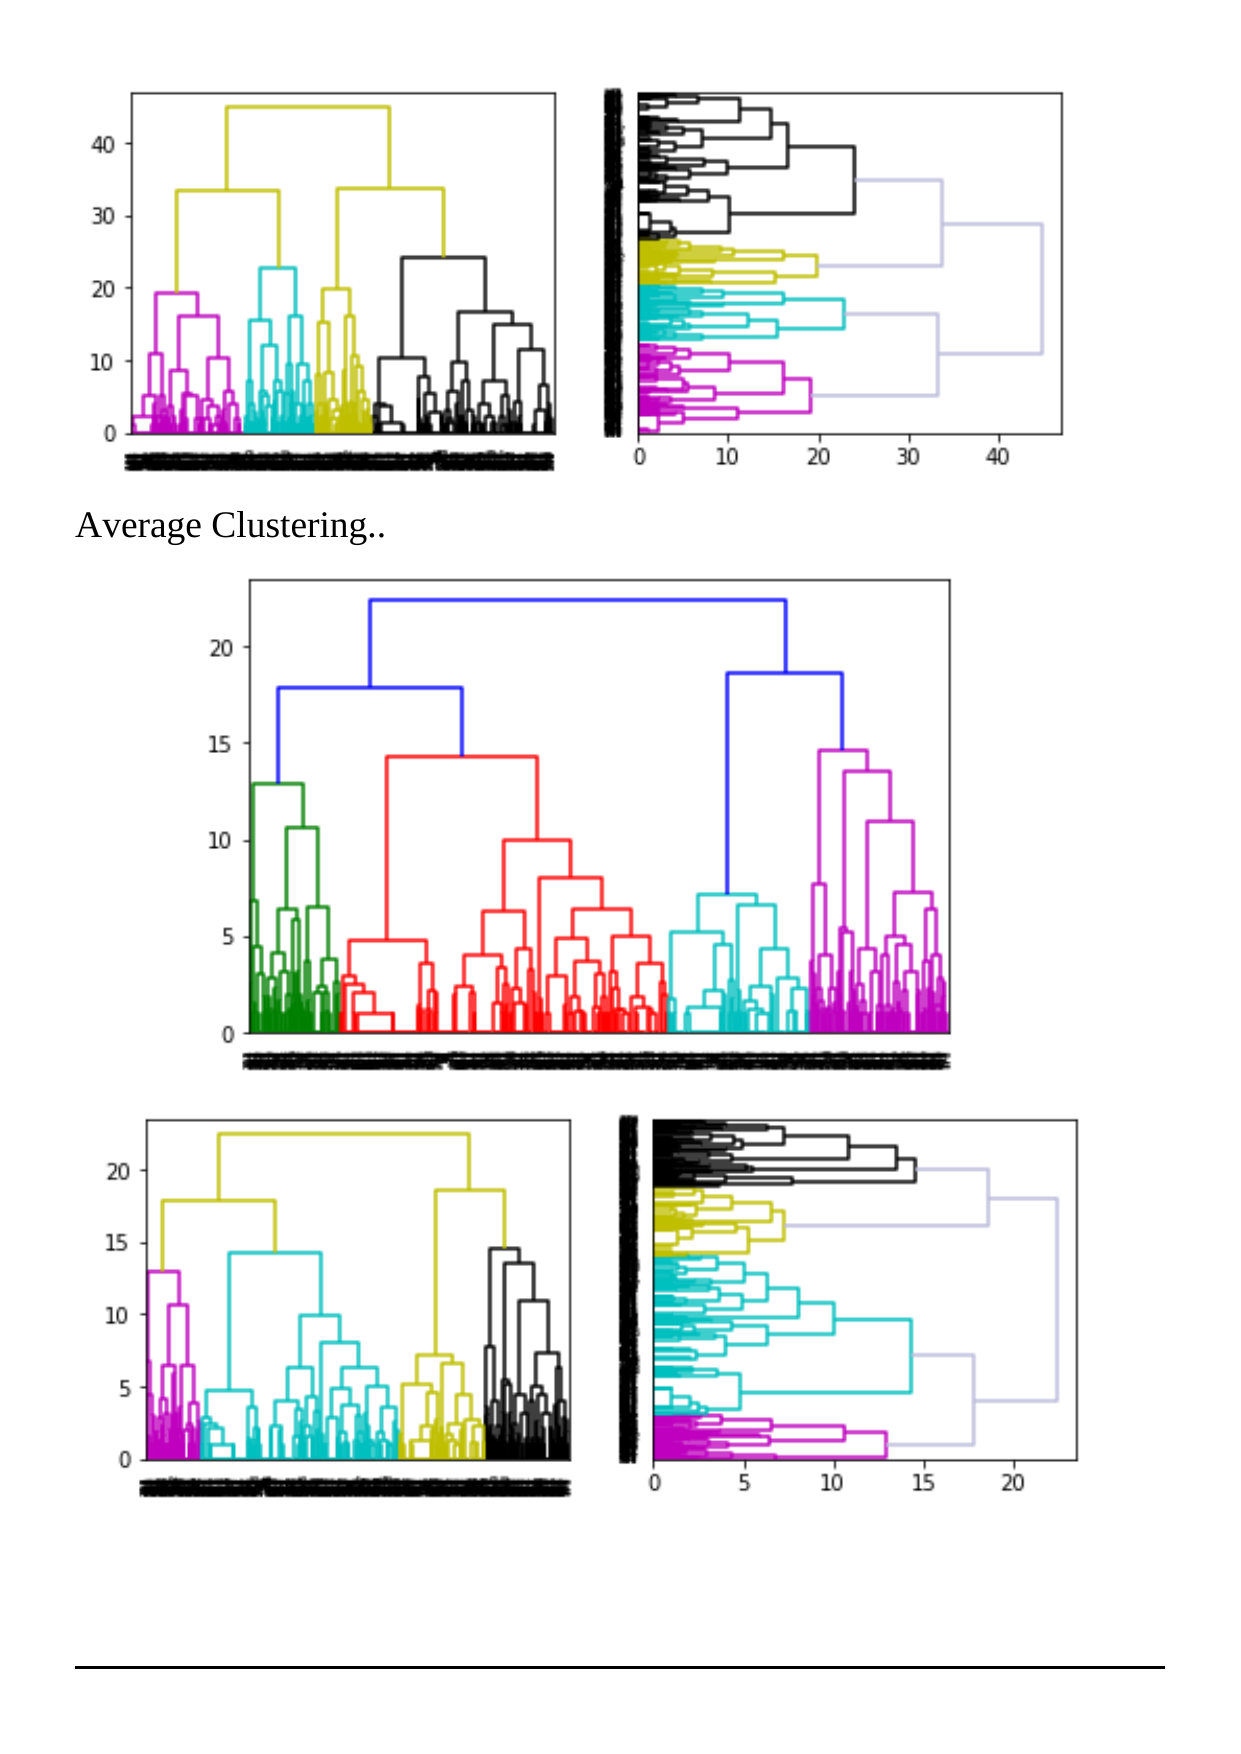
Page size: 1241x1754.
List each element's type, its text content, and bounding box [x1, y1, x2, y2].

picture [75, 75, 1076, 484]
text Average Clustering.. [75, 502, 1165, 545]
picture [193, 565, 968, 1083]
picture [90, 1101, 1091, 1510]
